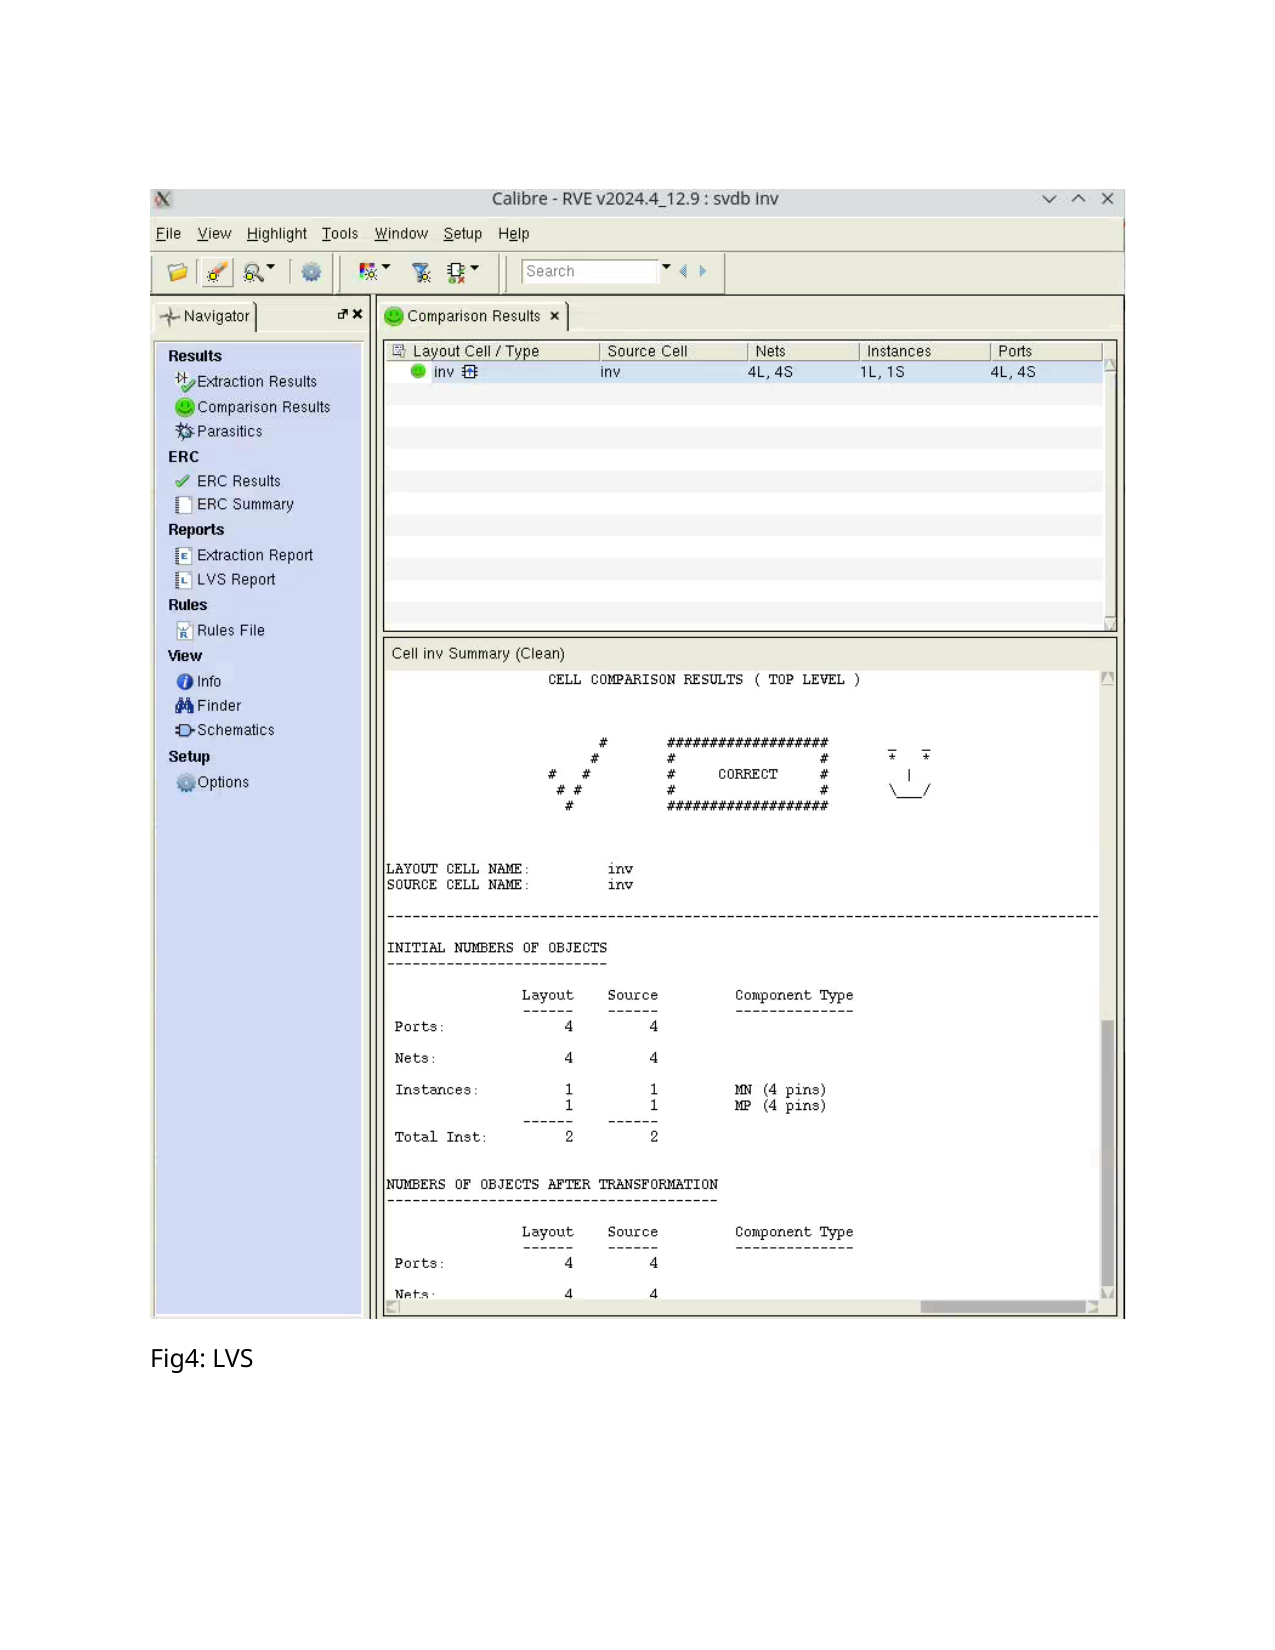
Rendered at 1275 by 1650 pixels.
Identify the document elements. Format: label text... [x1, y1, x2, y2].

text Fig4: LVS [150, 1340, 1125, 1374]
picture [150, 189, 1125, 1319]
